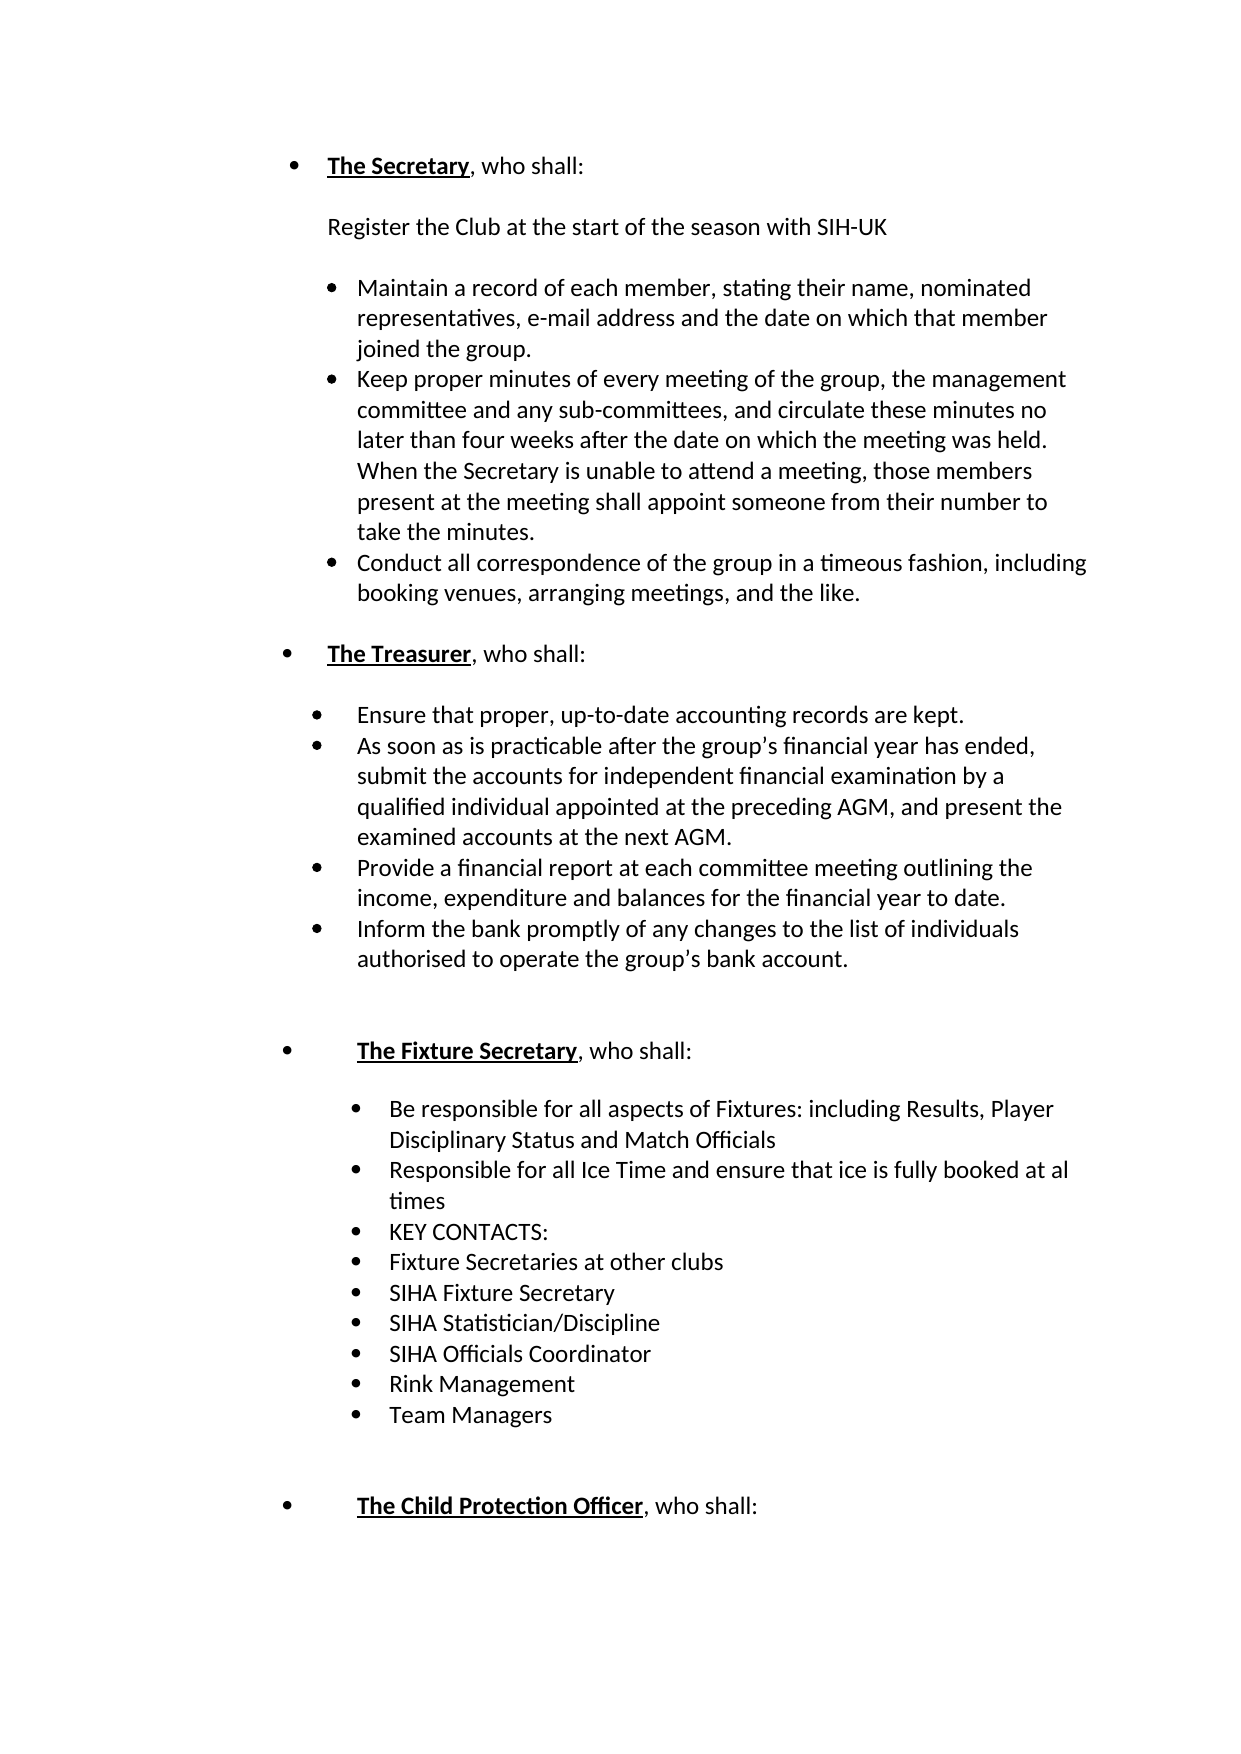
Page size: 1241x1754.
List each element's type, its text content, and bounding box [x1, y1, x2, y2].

list KEY CONTACTS: [352, 1216, 1090, 1246]
list Maintain a record of each member, stating their name, nominated representatives, e-mail address and the date on which that member joined the group. [327, 272, 1090, 364]
list The Fixture Secretary, who shall: [283, 1035, 1090, 1066]
list Keep proper minutes of every meeting of the group, the management committee and any sub-committees, and circulate these minutes no later than four weeks after the date on which the meeting was held. When the Secretary is unable to attend a meeting, those members present at the meeting shall appoint someone from their number to take the minutes. [327, 364, 1090, 547]
list Team Managers [352, 1399, 1090, 1429]
list Fixture Secretaries at other clubs [352, 1246, 1090, 1277]
list Conduct all correspondence of the group in a timeous fashion, including booking venues, arranging meetings, and the like. [327, 547, 1090, 608]
list SIHA Fixture Secretary [352, 1277, 1090, 1307]
list The Secretary, who shall: [290, 150, 1090, 181]
list SIHA Officials Coordinator [352, 1338, 1090, 1368]
list Rink Management [352, 1368, 1090, 1399]
list Register the Club at the start of the season with SIH-UK [327, 211, 1090, 242]
list SIHA Statistician/Discipline [352, 1307, 1090, 1338]
list Provide a financial report at each committee meeting outlining the income, expenditure and balances for the financial year to date. [312, 852, 1090, 913]
list As soon as is practicable after the group’s financial year has ended, submit the accounts for independent financial examination by a qualified individual appointed at the preceding AGM, and present the examined accounts at the next AGM. [312, 730, 1090, 852]
list Responsible for all Ice Time and ensure that ice is fully booked at al times [352, 1155, 1090, 1216]
list The Treasurer, who shall: [283, 638, 1090, 669]
list Inform the bank promptly of any changes to the list of individuals authorised to operate the group’s bank account. [312, 913, 1090, 974]
list Be responsible for all aspects of Fixtures: including Results, Player Disciplinary Status and Match Officials [352, 1094, 1090, 1155]
list The Child Protection Officer, who shall: [283, 1490, 1090, 1521]
list Ensure that proper, up-to-date accounting records are kept. [312, 699, 1090, 730]
